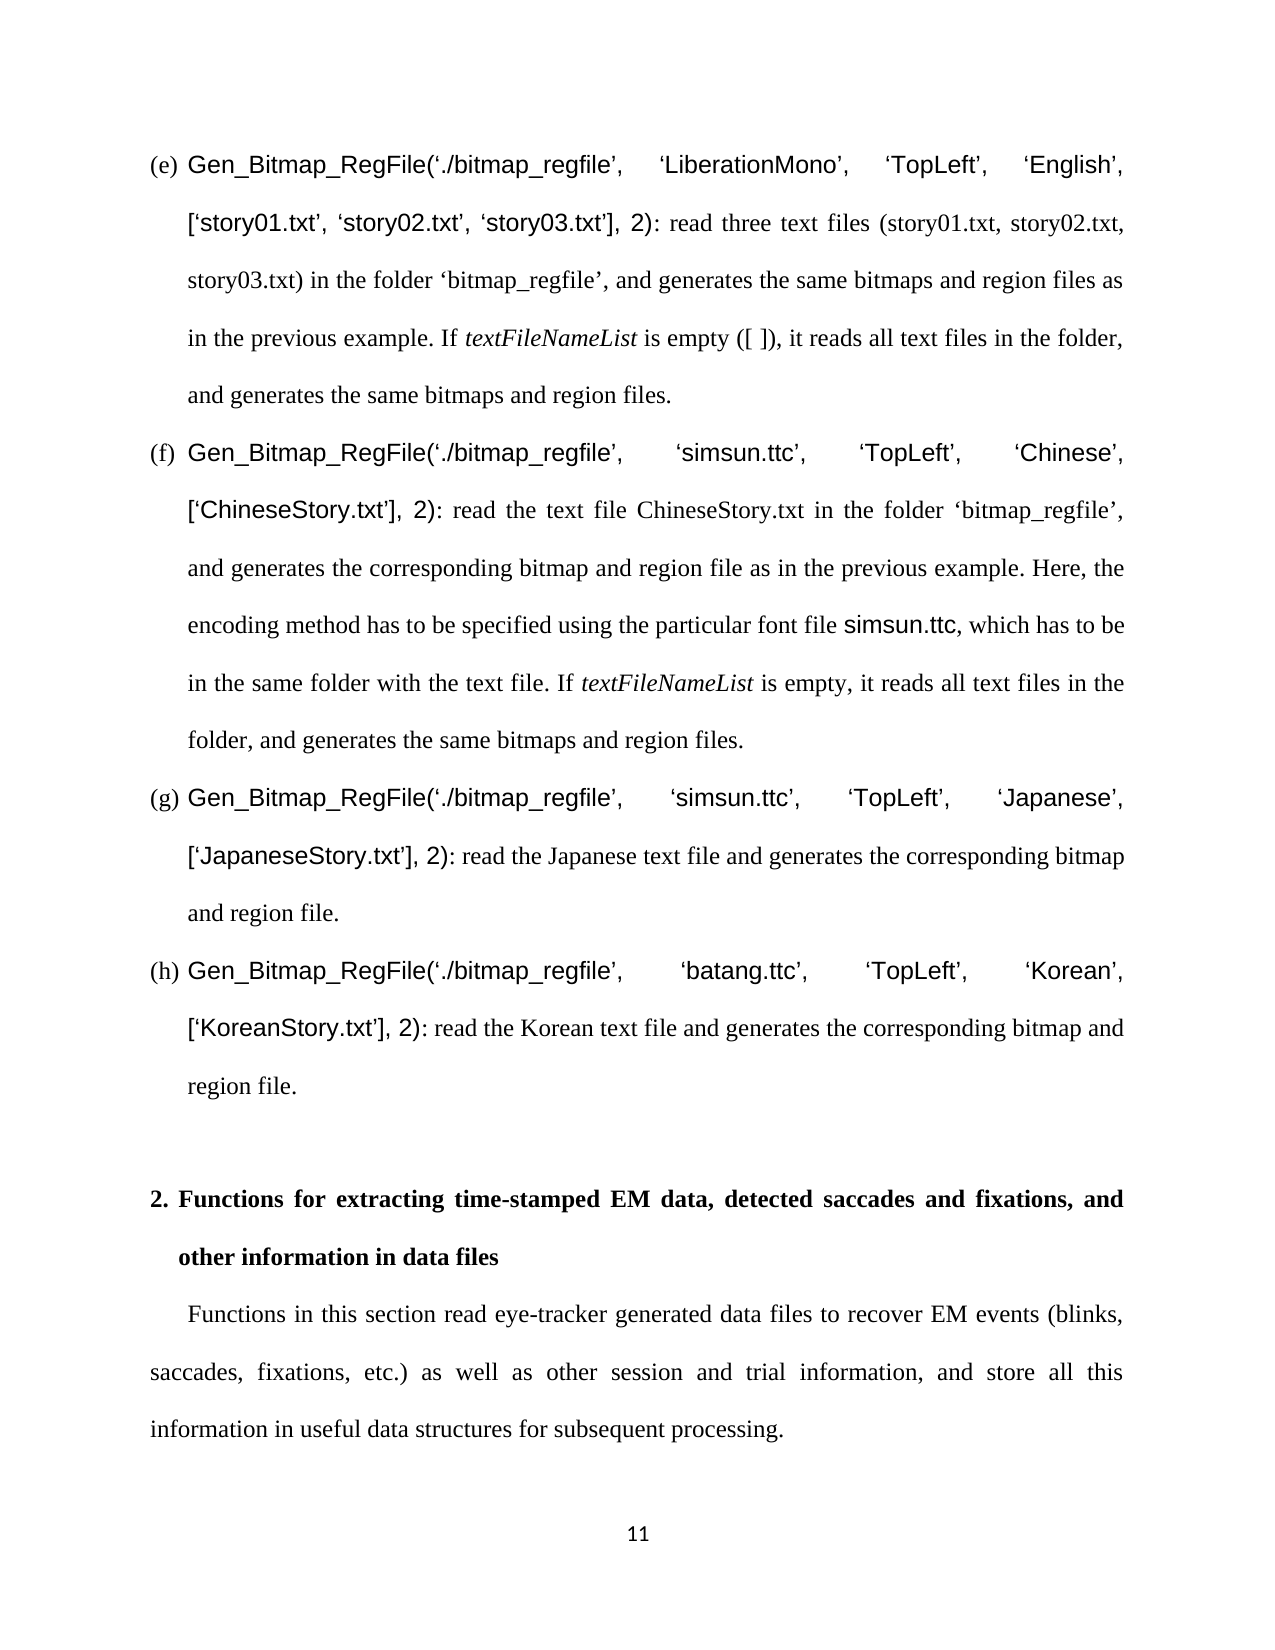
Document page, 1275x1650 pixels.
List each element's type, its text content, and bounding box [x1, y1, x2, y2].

text Functions in this section read eye-tracker generated data files to recover EM events (blinks, saccades, fixations, etc.) as well as other session and trial information, and store all this information in useful data structures for subsequent processing. [150, 1299, 1125, 1443]
list Gen_Bitmap_RegFile(‘./bitmap_regfile’, ‘simsun.ttc’, ‘TopLeft’, ‘Chinese’, [‘ChineseStory.txt’], 2): read the text file ChineseStory.txt in the folder ‘bitmap_regfile’, and generates the corresponding bitmap and region file as in the previous example. Here, the encoding method has to be specified using the particular font file simsun.ttc, which has to be in the same folder with the text file. If textFileNameList is empty, it reads all text files in the folder, and generates the same bitmaps and region files. [150, 438, 1125, 754]
list Gen_Bitmap_RegFile(‘./bitmap_regfile’, ‘LiberationMono’, ‘TopLeft’, ‘English’, [‘story01.txt’, ‘story02.txt’, ‘story03.txt’], 2): read three text files (story01.txt, story02.txt, story03.txt) in the folder ‘bitmap_regfile’, and generates the same bitmaps and region files as in the previous example. If textFileNameList is empty ([ ]), it reads all text files in the folder, and generates the same bitmaps and region files. [150, 150, 1125, 409]
list Gen_Bitmap_RegFile(‘./bitmap_regfile’, ‘simsun.ttc’, ‘TopLeft’, ‘Japanese’, [‘JapaneseStory.txt’], 2): read the Japanese text file and generates the corresponding bitmap and region file. [150, 783, 1125, 927]
list Functions for extracting time-stamped EM data, detected saccades and fixations, and other information in data files [150, 1184, 1125, 1271]
list Gen_Bitmap_RegFile(‘./bitmap_regfile’, ‘batang.ttc’, ‘TopLeft’, ‘Korean’, [‘KoreanStory.txt’], 2): read the Korean text file and generates the corresponding bitmap and region file. [150, 956, 1125, 1100]
